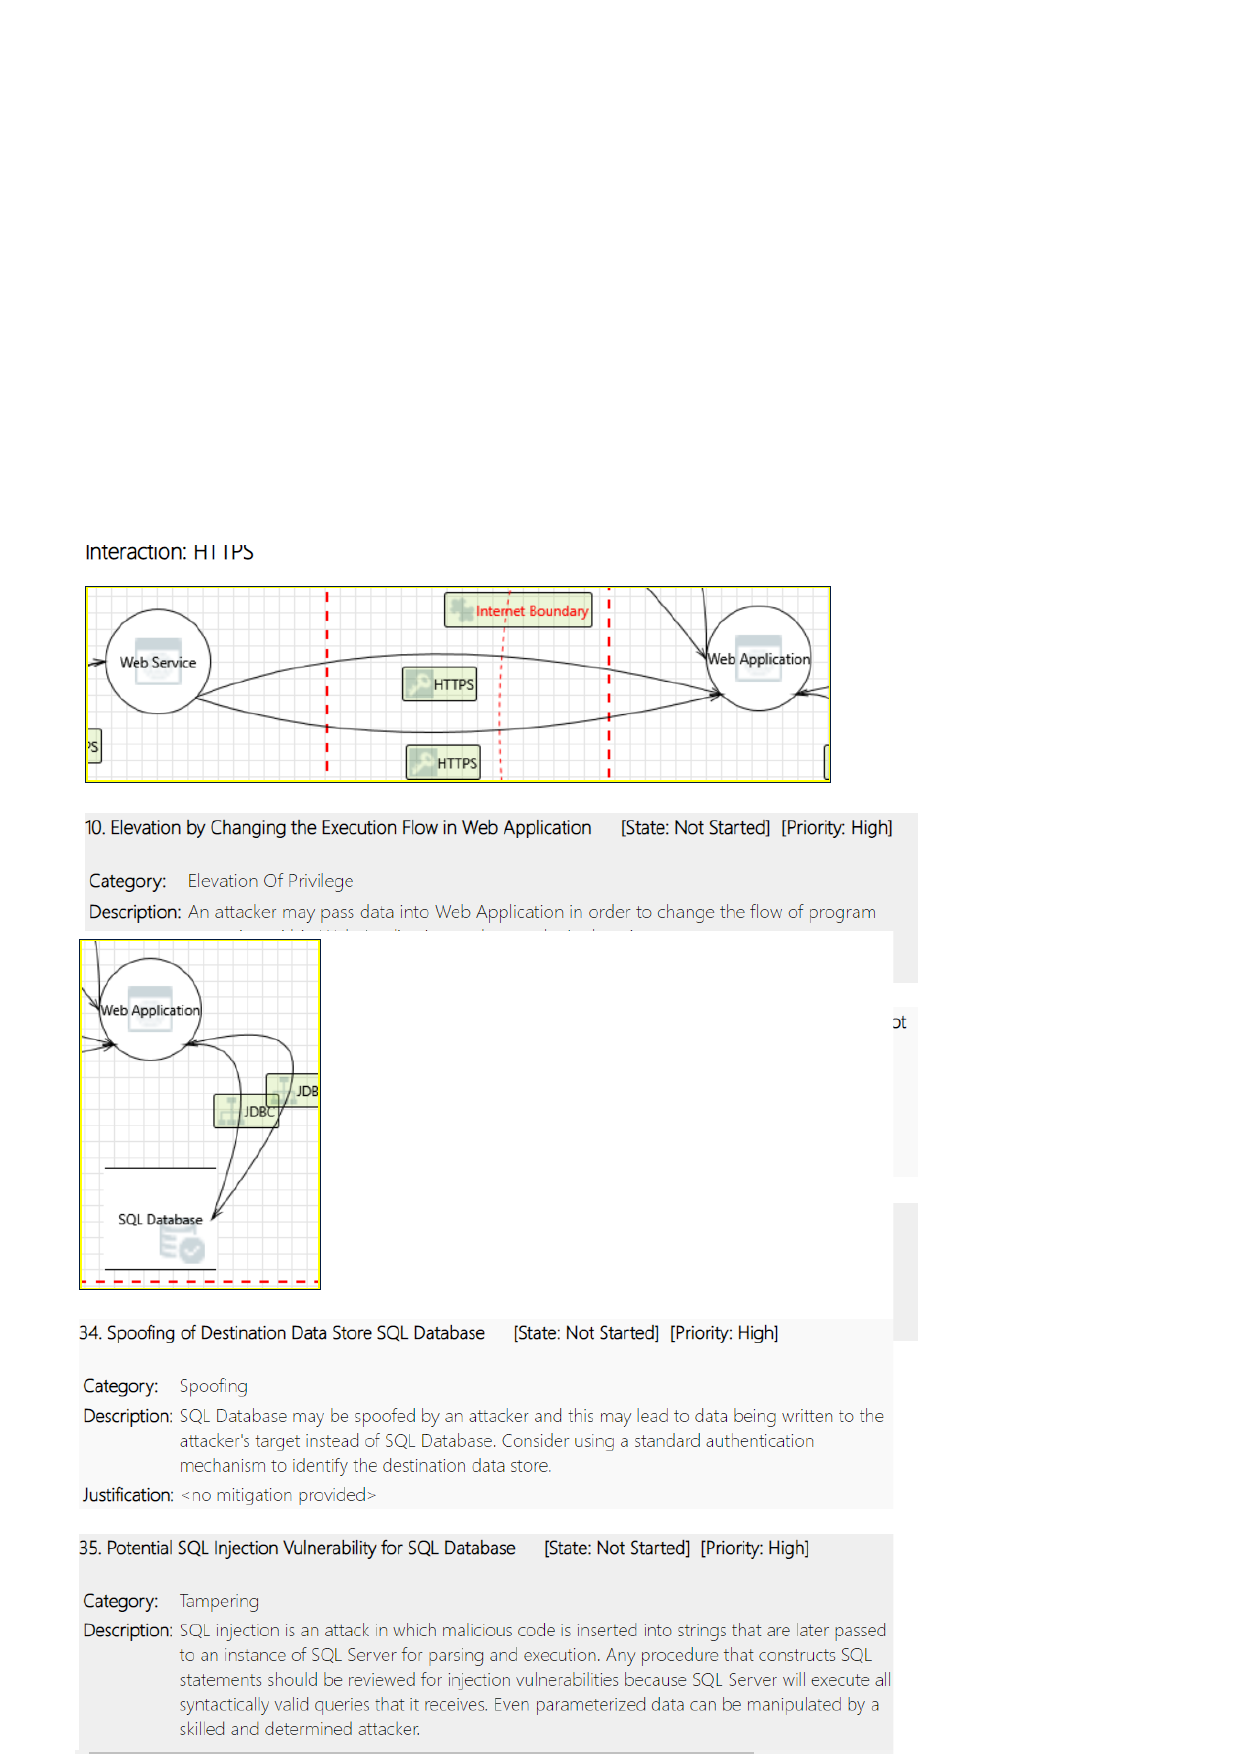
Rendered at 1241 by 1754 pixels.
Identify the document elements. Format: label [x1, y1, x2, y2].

picture [75, 545, 918, 1754]
